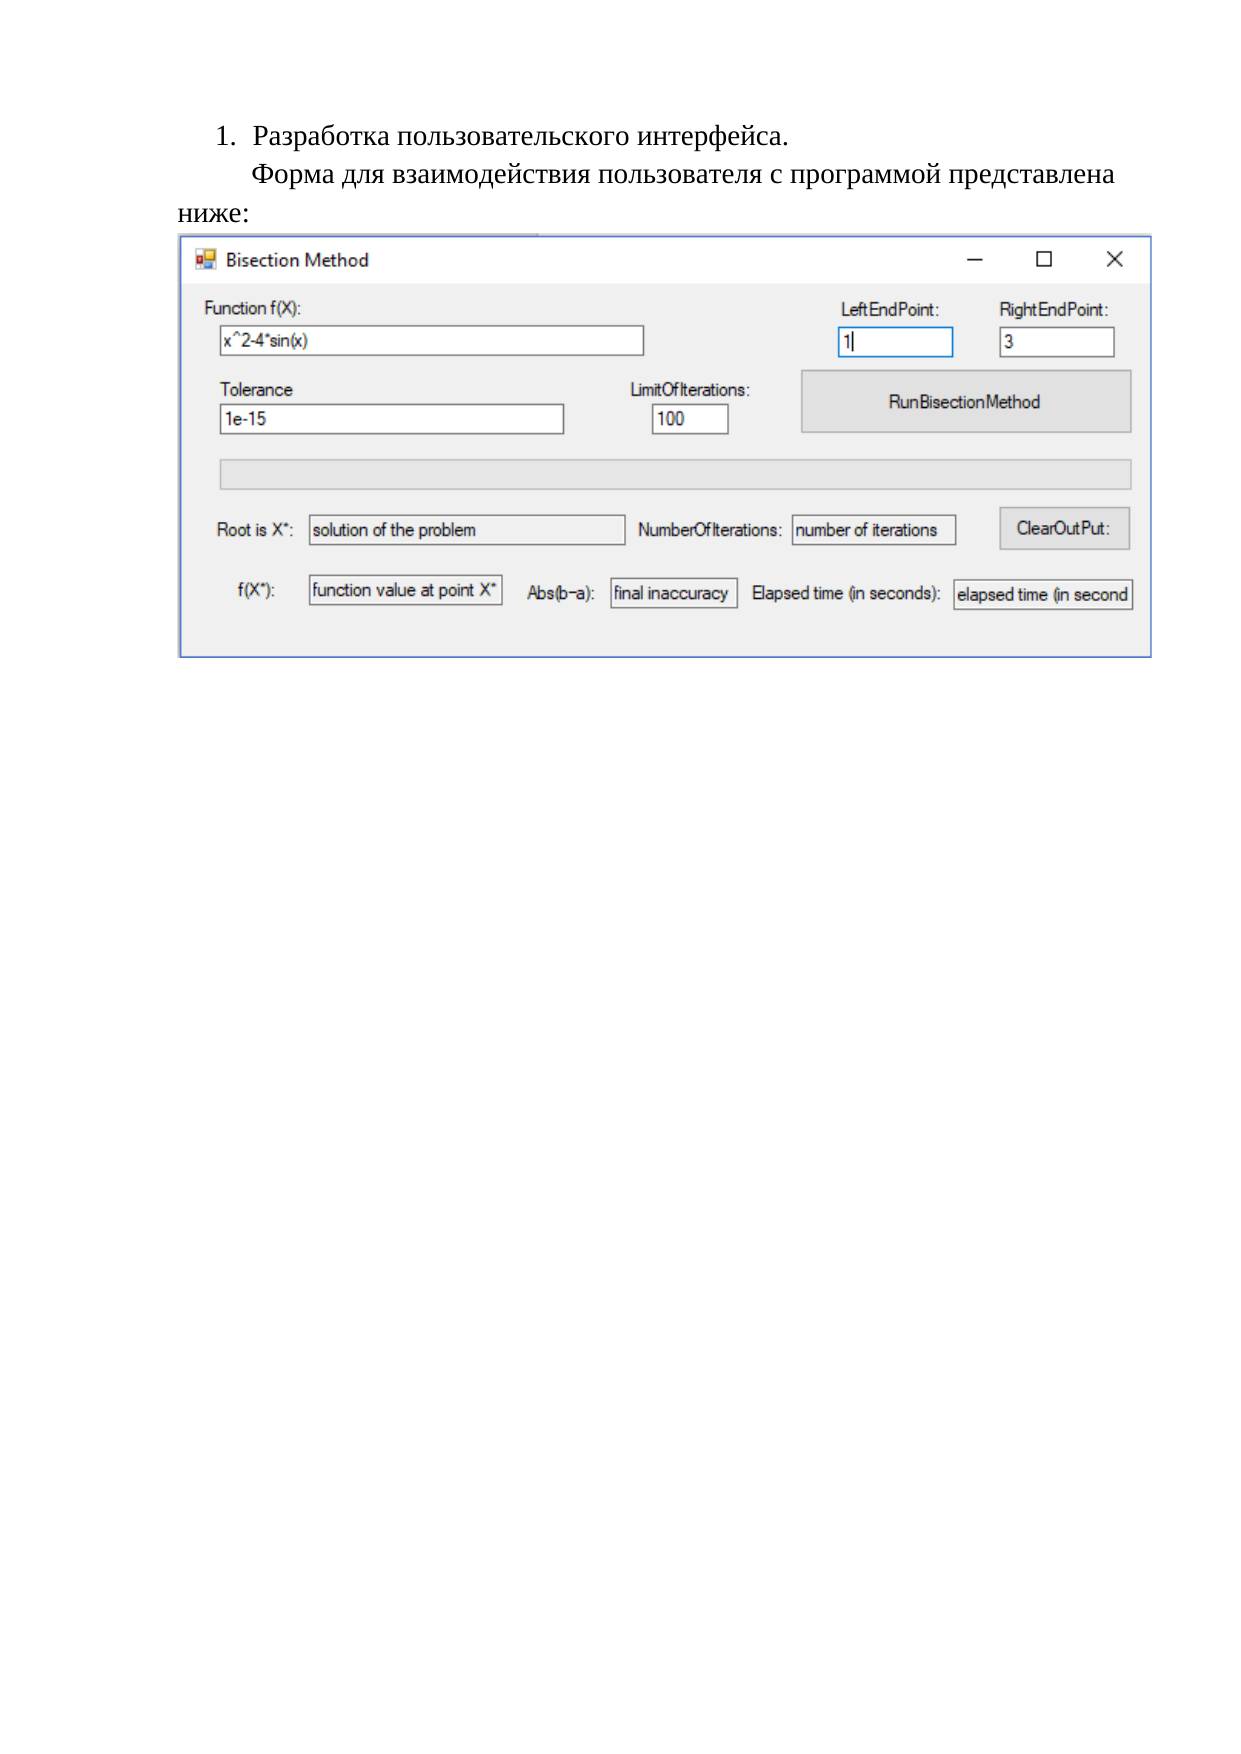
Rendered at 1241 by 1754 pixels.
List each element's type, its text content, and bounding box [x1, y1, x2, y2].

text Форма для взаимодействия пользователя с программой представлена ниже: [177, 157, 1152, 229]
list Разработка пользовательского интерфейса. [215, 118, 1152, 152]
picture [177, 233, 1152, 658]
